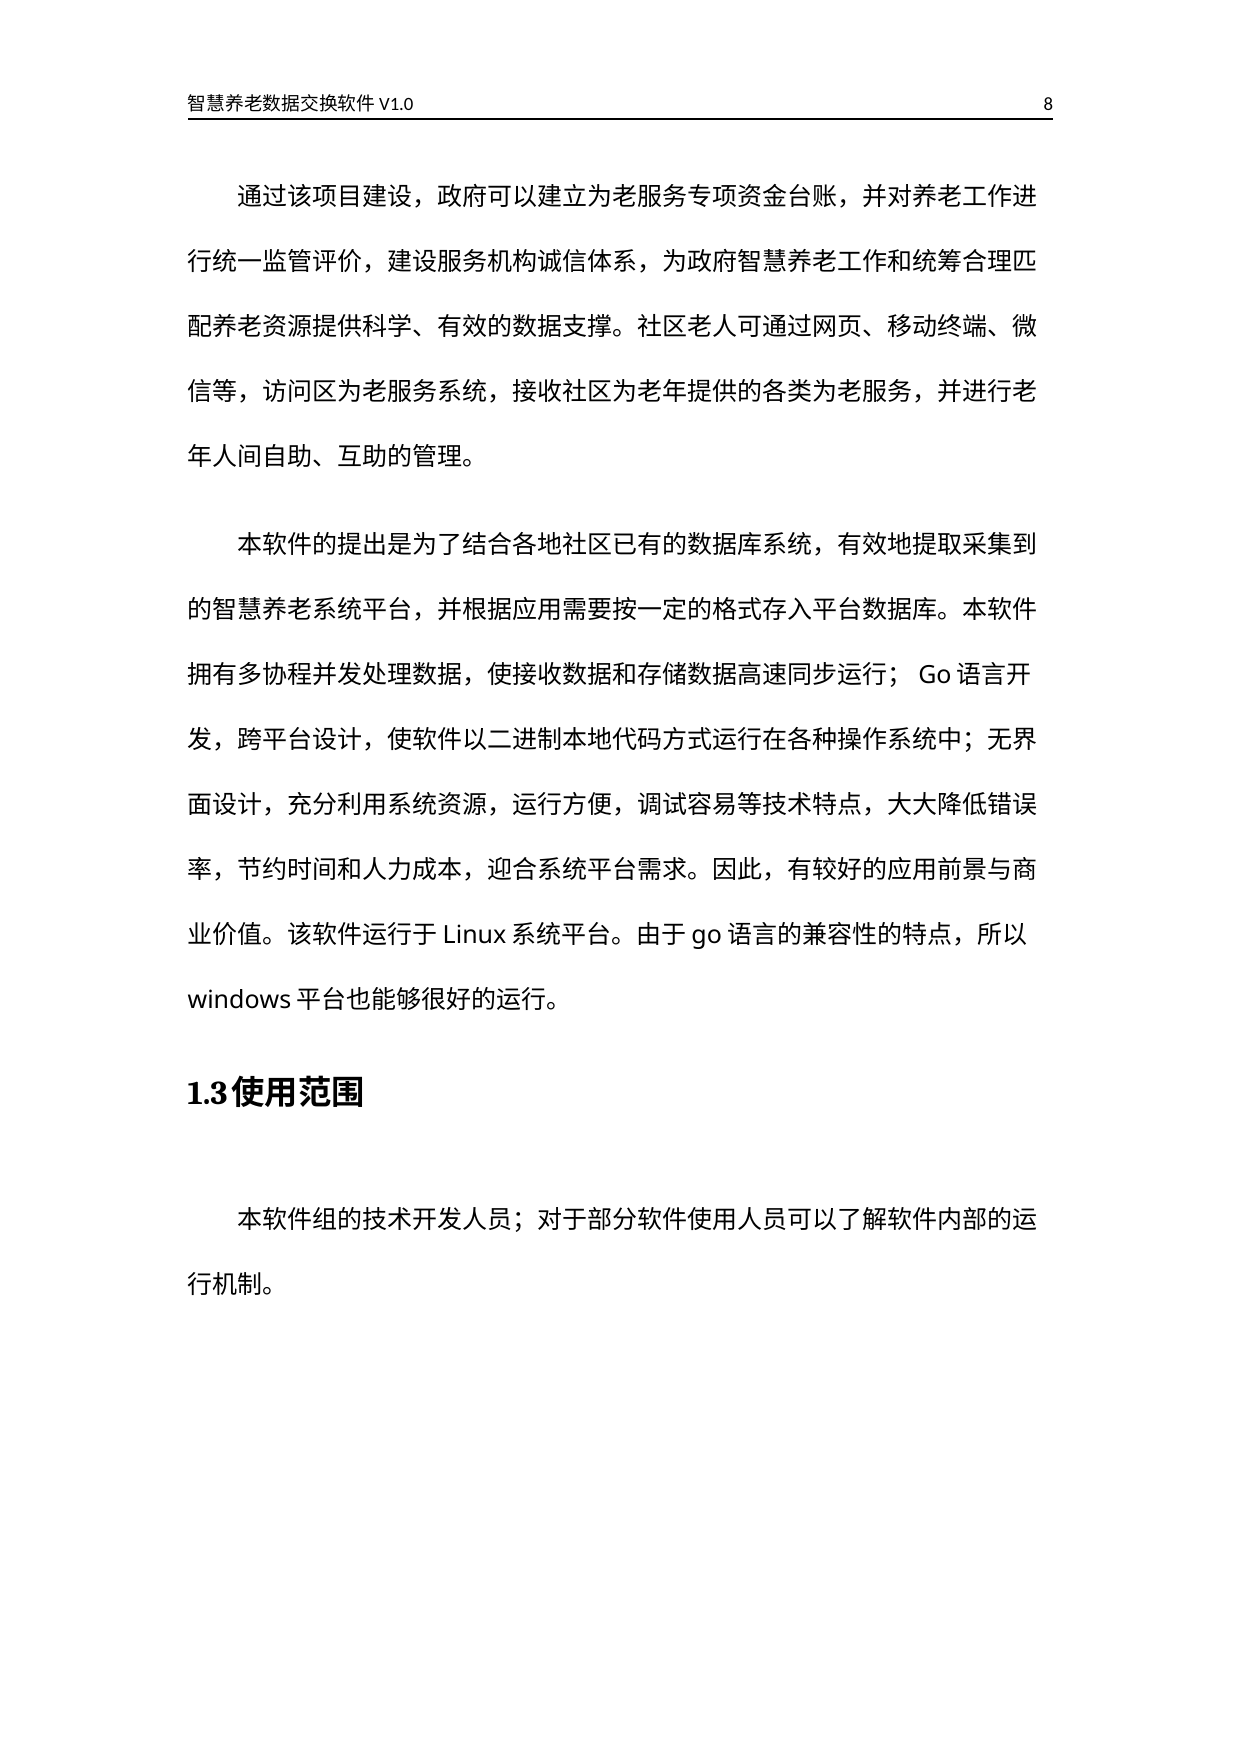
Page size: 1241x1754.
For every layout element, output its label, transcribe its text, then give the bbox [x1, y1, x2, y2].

text 本软件组的技术开发人员；对于部分软件使用人员可以了解软件内部的运行机制。 [187, 1185, 1053, 1315]
text 通过该项目建设，政府可以建立为老服务专项资金台账，并对养老工作进行统一监管评价，建设服务机构诚信体系，为政府智慧养老工作和统筹合理匹配养老资源提供科学、有效的数据支撑。社区老人可通过网页、移动终端、微信等，访问区为老服务系统，接收社区为老年提供的各类为老服务，并进行老年人间自助、互助的管理。 [187, 162, 1053, 487]
subtitle 使用范围 [187, 1057, 1053, 1122]
text 本软件的提出是为了结合各地社区已有的数据库系统，有效地提取采集到的智慧养老系统平台，并根据应用需要按一定的格式存入平台数据库。本软件拥有多协程并发处理数据，使接收数据和存储数据高速同步运行； Go语言开发，跨平台设计，使软件以二进制本地代码方式运行在各种操作系统中；无界面设计，充分利用系统资源，运行方便，调试容易等技术特点，大大降低错误率，节约时间和人力成本，迎合系统平台需求。因此，有较好的应用前景与商业价值。该软件运行于Linux系统平台。由于go语言的兼容性的特点，所以windows平台也能够很好的运行。 [187, 510, 1053, 1030]
